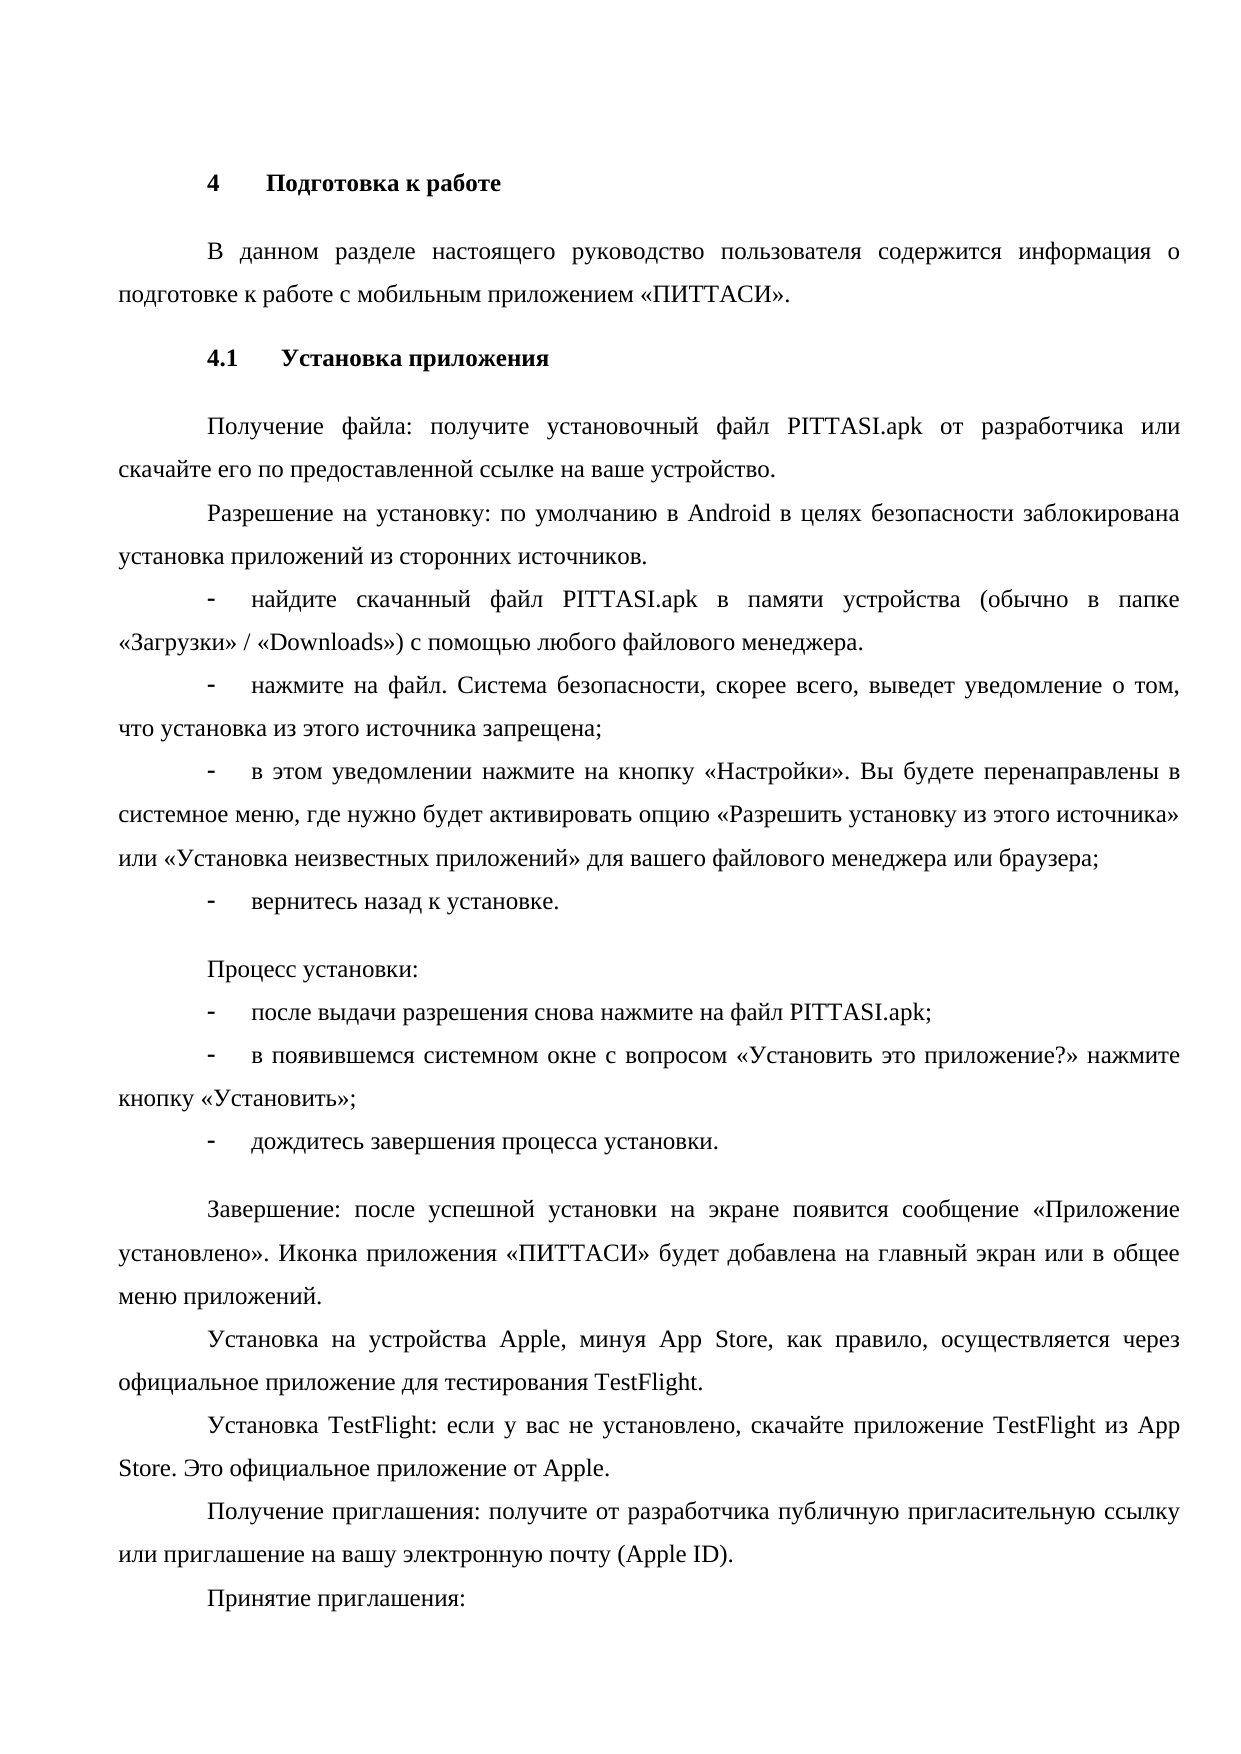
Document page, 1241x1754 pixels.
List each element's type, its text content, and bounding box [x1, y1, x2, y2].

subtitle Подготовка к работе [118, 168, 1181, 197]
text Установка на устройства Apple, минуя App Store, как правило, осуществляется через официальное приложение для тестирования TestFlight. [118, 1324, 1181, 1396]
text Получение приглашения: получите от разработчика публичную пригласительную ссылку или приглашение на вашу электронную почту (Apple ID). [118, 1496, 1181, 1568]
list дождитесь завершения процесса установки. [118, 1126, 1181, 1155]
list в появившемся системном окне с вопросом «Установить это приложение?» нажмите кнопку «Установить»; [118, 1040, 1181, 1112]
list нажмите на файл. Система безопасности, скорее всего, выведет уведомление о том, что установка из этого источника запрещена; [118, 670, 1181, 742]
list вернитесь назад к установке. [118, 886, 1181, 914]
text Получение файла: получите установочный файл PITTASI.apk от разработчика или скачайте его по предоставленной ссылке на ваше устройство. [118, 411, 1181, 483]
list после выдачи разрешения снова нажмите на файл PITTASI.apk; [118, 997, 1181, 1026]
text Принятие приглашения: [118, 1583, 1181, 1611]
list в этом уведомлении нажмите на кнопку «Настройки». Вы будете перенаправлены в системное меню, где нужно будет активировать опцию «Разрешить установку из этого источника» или «Установка неизвестных приложений» для вашего файлового менеджера или браузера; [118, 756, 1181, 871]
subtitle Установка приложения [118, 343, 1181, 372]
text Установка TestFlight: если у вас не установлено, скачайте приложение TestFlight из App Store. Это официальное приложение от Apple. [118, 1410, 1181, 1482]
text В данном разделе настоящего руководство пользователя содержится информация о подготовке к работе с мобильным приложением «ПИТТАСИ». [118, 236, 1181, 308]
list найдите скачанный файл PITTASI.apk в памяти устройства (обычно в папке «Загрузки» / «Downloads») с помощью любого файлового менеджера. [118, 584, 1181, 656]
text Разрешение на установку: по умолчанию в Android в целях безопасности заблокирована установка приложений из сторонних источников. [118, 498, 1181, 569]
text Процесс установки: [118, 954, 1181, 983]
text Завершение: после успешной установки на экране появится сообщение «Приложение установлено». Иконка приложения «ПИТТАСИ» будет добавлена на главный экран или в общее меню приложений. [118, 1194, 1181, 1309]
